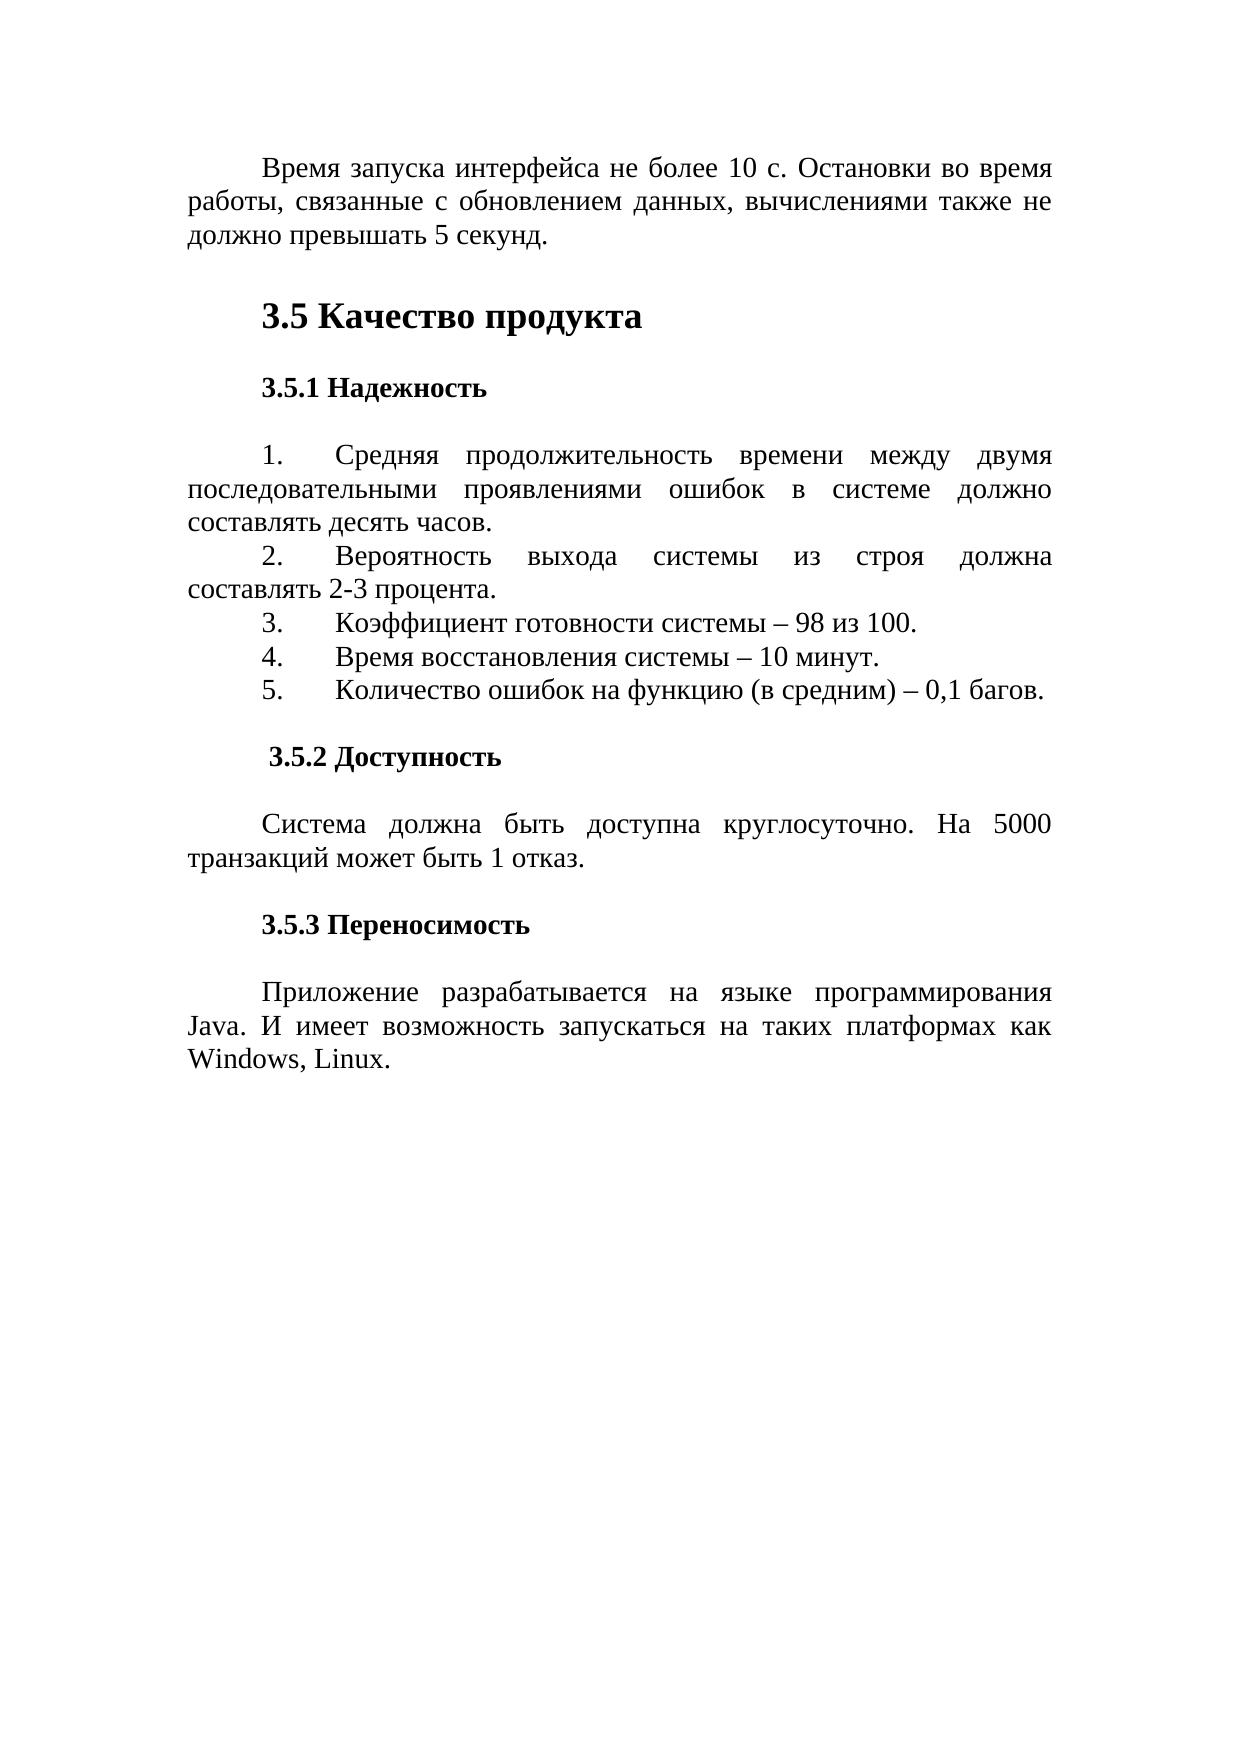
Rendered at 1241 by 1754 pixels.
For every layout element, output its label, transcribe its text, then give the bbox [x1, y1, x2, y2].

text Приложение разрабатывается на языке программирования Java. И имеет возможность запускаться на таких платформах как Windows, Linux. [187, 974, 1053, 1075]
subtitle 3.5.1 Надежность [187, 370, 1053, 404]
subtitle 3.5 Качество продукта [187, 294, 1053, 337]
subtitle 3.5.3 Переносимость [187, 907, 1053, 941]
list Коэффициент готовности системы – 98 из 100. [187, 605, 1053, 639]
list Количество ошибок на функцию (в средним) – 0,1 багов. [187, 672, 1053, 706]
list Время восстановления системы – 10 минут. [187, 639, 1053, 672]
subtitle 3.5.2 Доступность [187, 739, 1053, 773]
text Система должна быть доступна круглосуточно. На 5000 транзакций может быть 1 отказ. [187, 806, 1053, 873]
text Время запуска интерфейса не более 10 с. Остановки во время работы, связанные с обновлением данных, вычислениями также не должно превышать 5 секунд. [187, 150, 1053, 251]
list Средняя продолжительность времени между двумя последовательными проявлениями ошибок в системе должно составлять десять часов. [187, 437, 1053, 538]
list Вероятность выхода системы из строя должна составлять 2-3 процента. [187, 538, 1053, 605]
